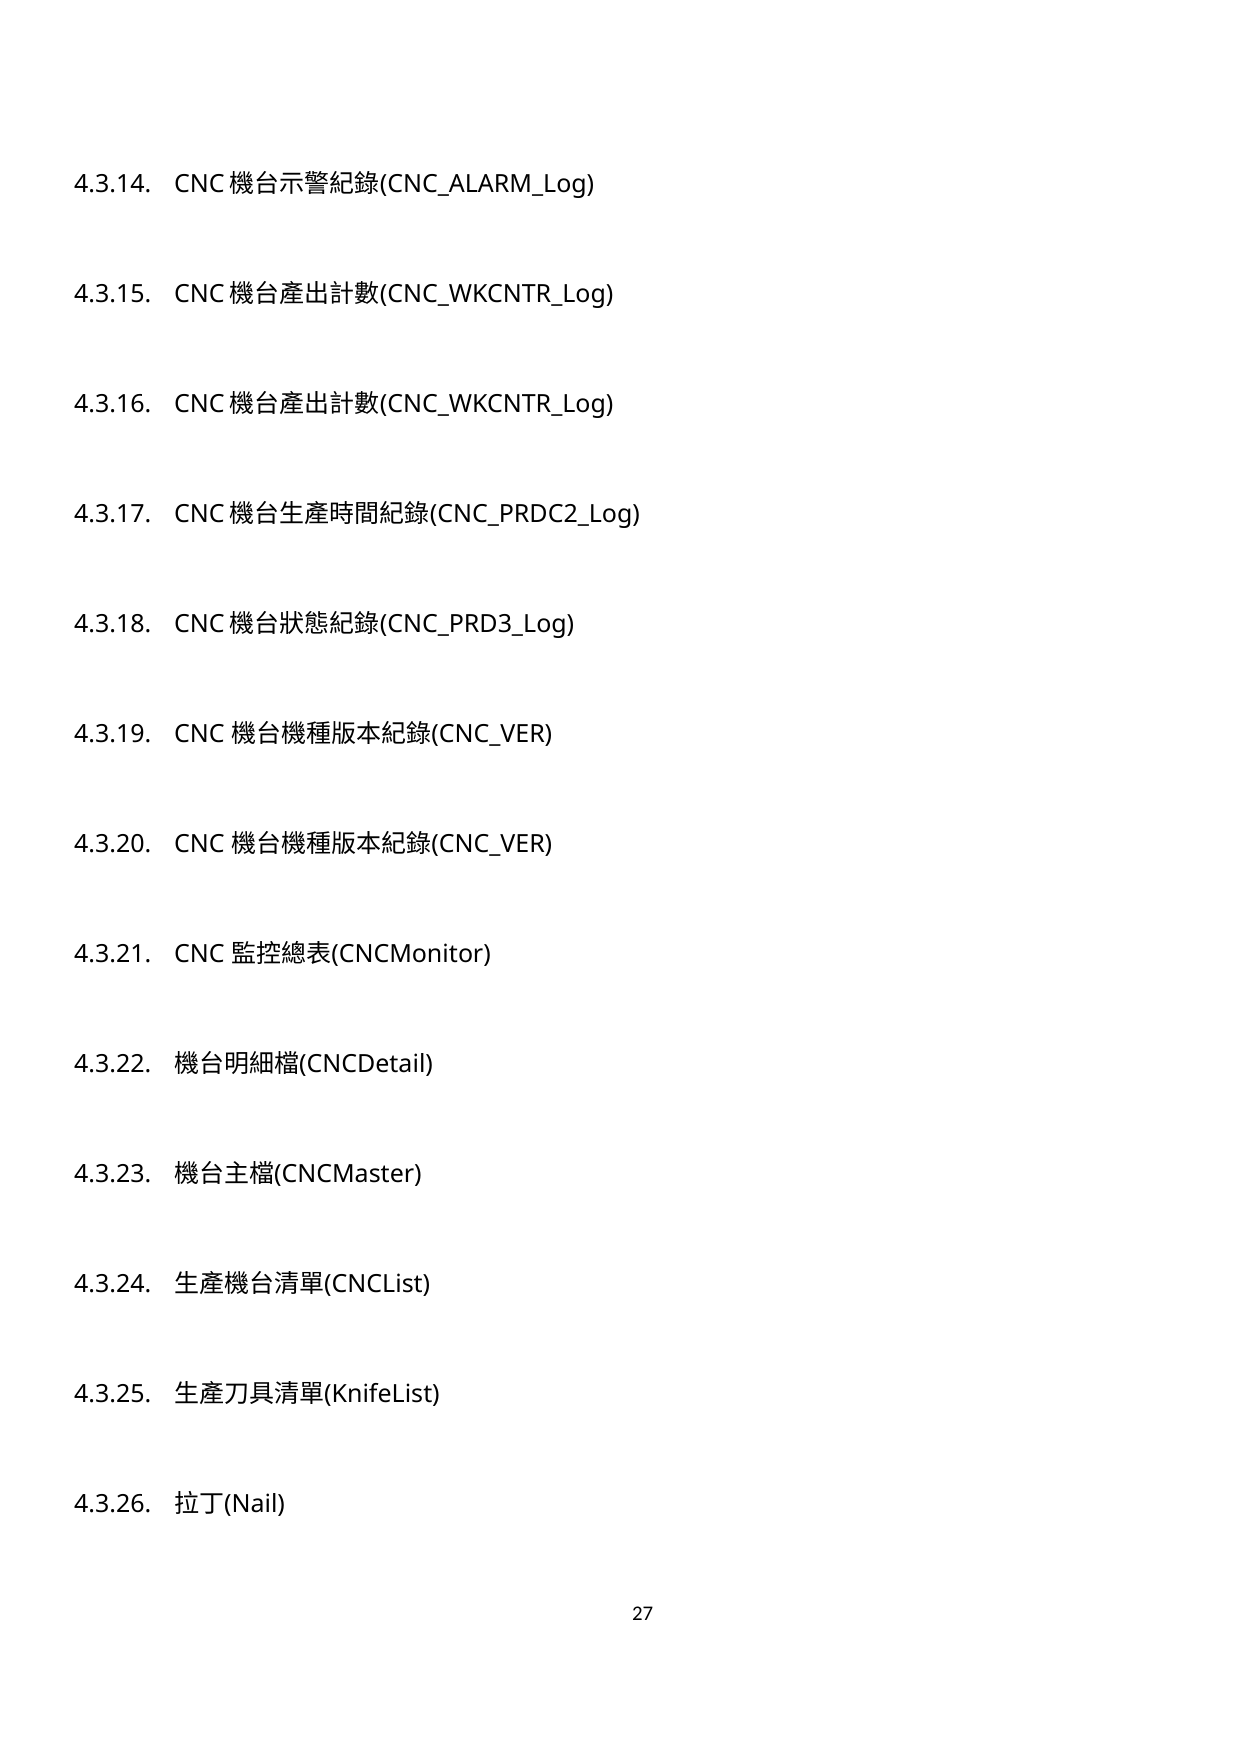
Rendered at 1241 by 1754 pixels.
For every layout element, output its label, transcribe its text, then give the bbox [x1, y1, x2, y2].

subtitle 機台主檔(CNCMaster) [74, 1152, 1211, 1190]
subtitle CNC 監控總表(CNCMonitor) [74, 932, 1211, 970]
subtitle 拉丁(Nail) [74, 1482, 1211, 1520]
subtitle CNC 機台機種版本紀錄(CNC_VER) [74, 822, 1211, 860]
subtitle CNC機台狀態紀錄(CNC_PRD3_Log) [74, 602, 1211, 640]
subtitle CNC 機台機種版本紀錄(CNC_VER) [74, 712, 1211, 750]
subtitle CNC機台產出計數(CNC_WKCNTR_Log) [74, 382, 1211, 420]
subtitle 生產機台清單(CNCList) [74, 1262, 1211, 1300]
subtitle CNC機台產出計數(CNC_WKCNTR_Log) [74, 272, 1211, 310]
subtitle CNC機台生產時間紀錄(CNC_PRDC2_Log) [74, 492, 1211, 530]
subtitle CNC機台示警紀錄(CNC_ALARM_Log) [74, 162, 1211, 200]
subtitle 生產刀具清單(KnifeList) [74, 1372, 1211, 1410]
subtitle 機台明細檔(CNCDetail) [74, 1042, 1211, 1080]
